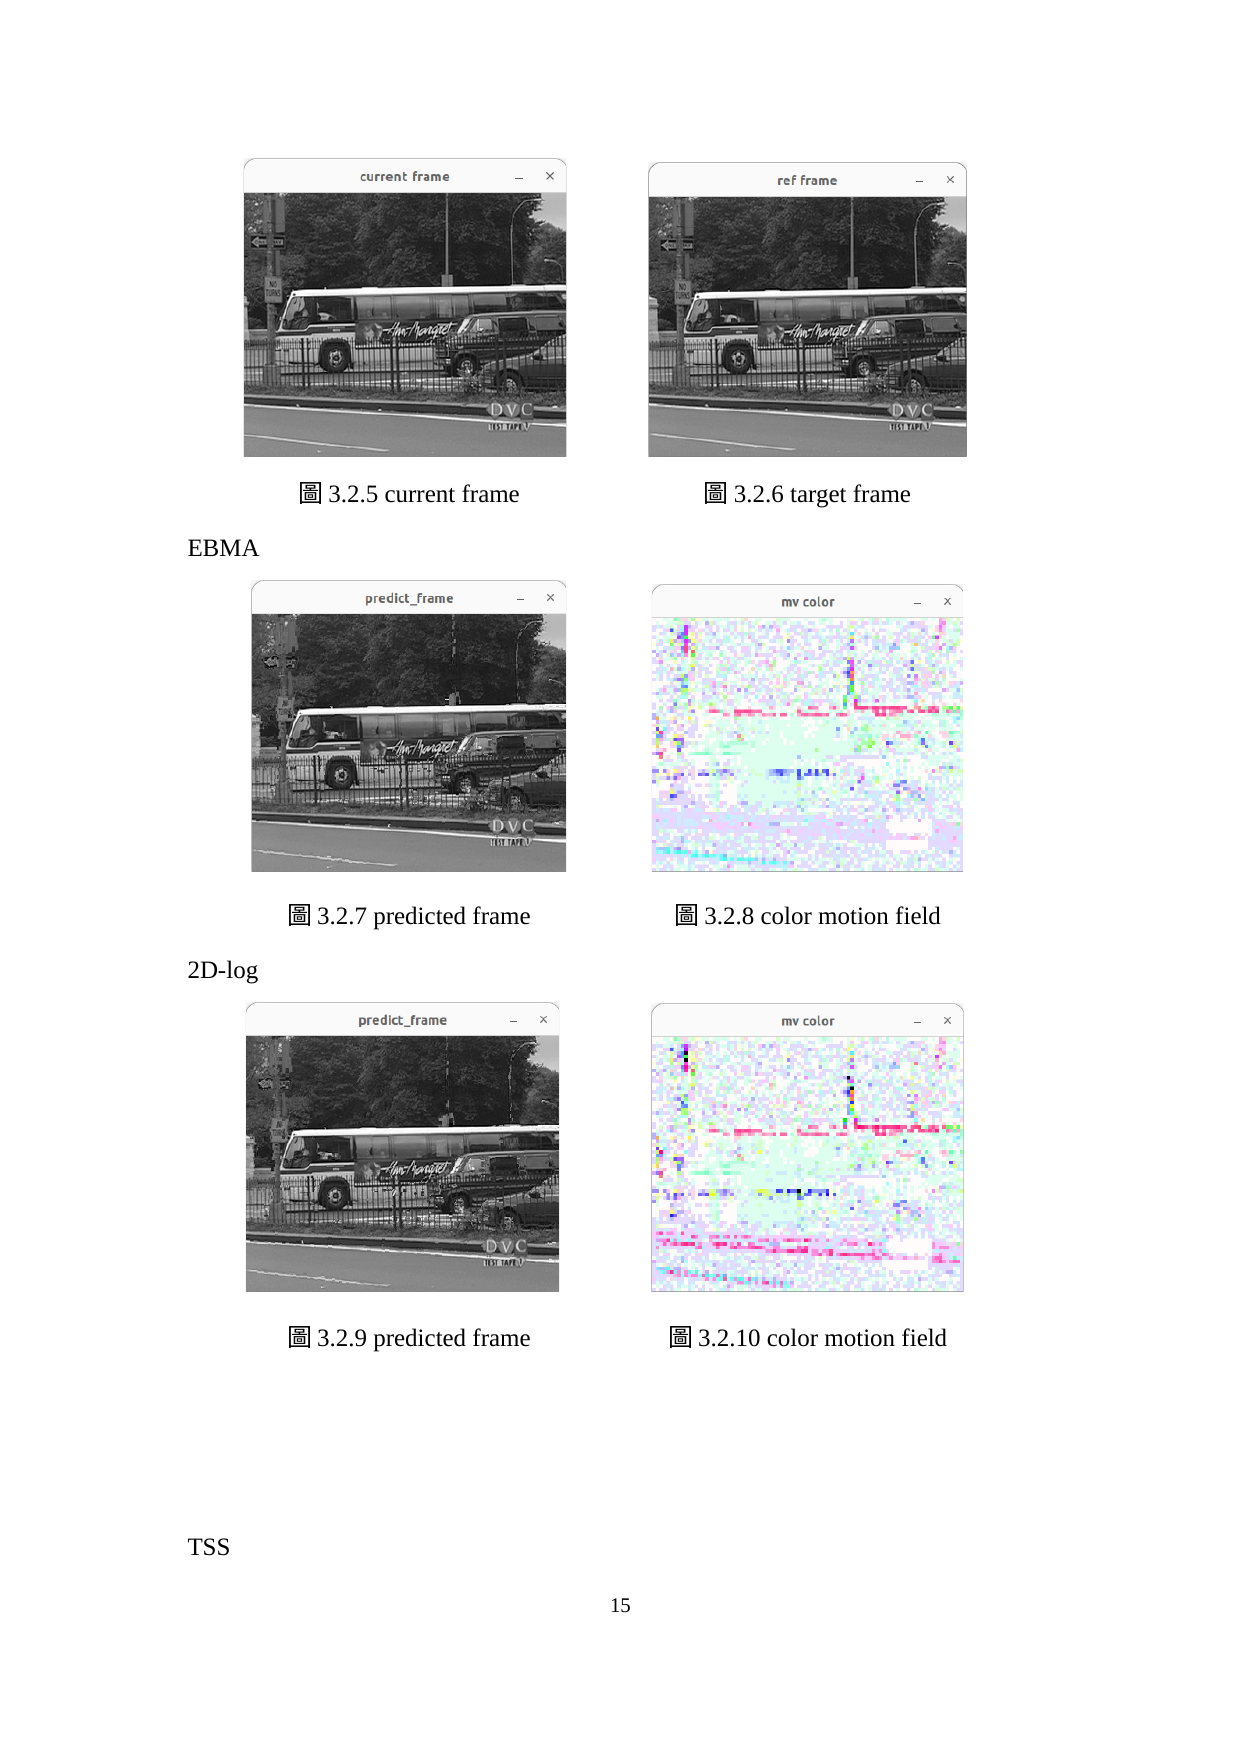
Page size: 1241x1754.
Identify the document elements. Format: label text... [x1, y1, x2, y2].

picture [651, 1003, 964, 1292]
list 圖3.2.9 predicted frame 圖3.2.10 color motion field [237, 1317, 1053, 1354]
list TSS [187, 1528, 1053, 1566]
picture [245, 1002, 560, 1292]
list 圖3.2.7 predicted frame 圖3.2.8 color motion field [237, 895, 1053, 932]
picture [651, 584, 963, 872]
picture [648, 162, 967, 457]
text 2D-log [187, 951, 1053, 988]
list 圖3.2.5 current frame 圖3.2.6 target frame [237, 473, 1053, 511]
picture [243, 158, 567, 457]
text EBMA [187, 529, 1053, 566]
picture [251, 580, 567, 872]
